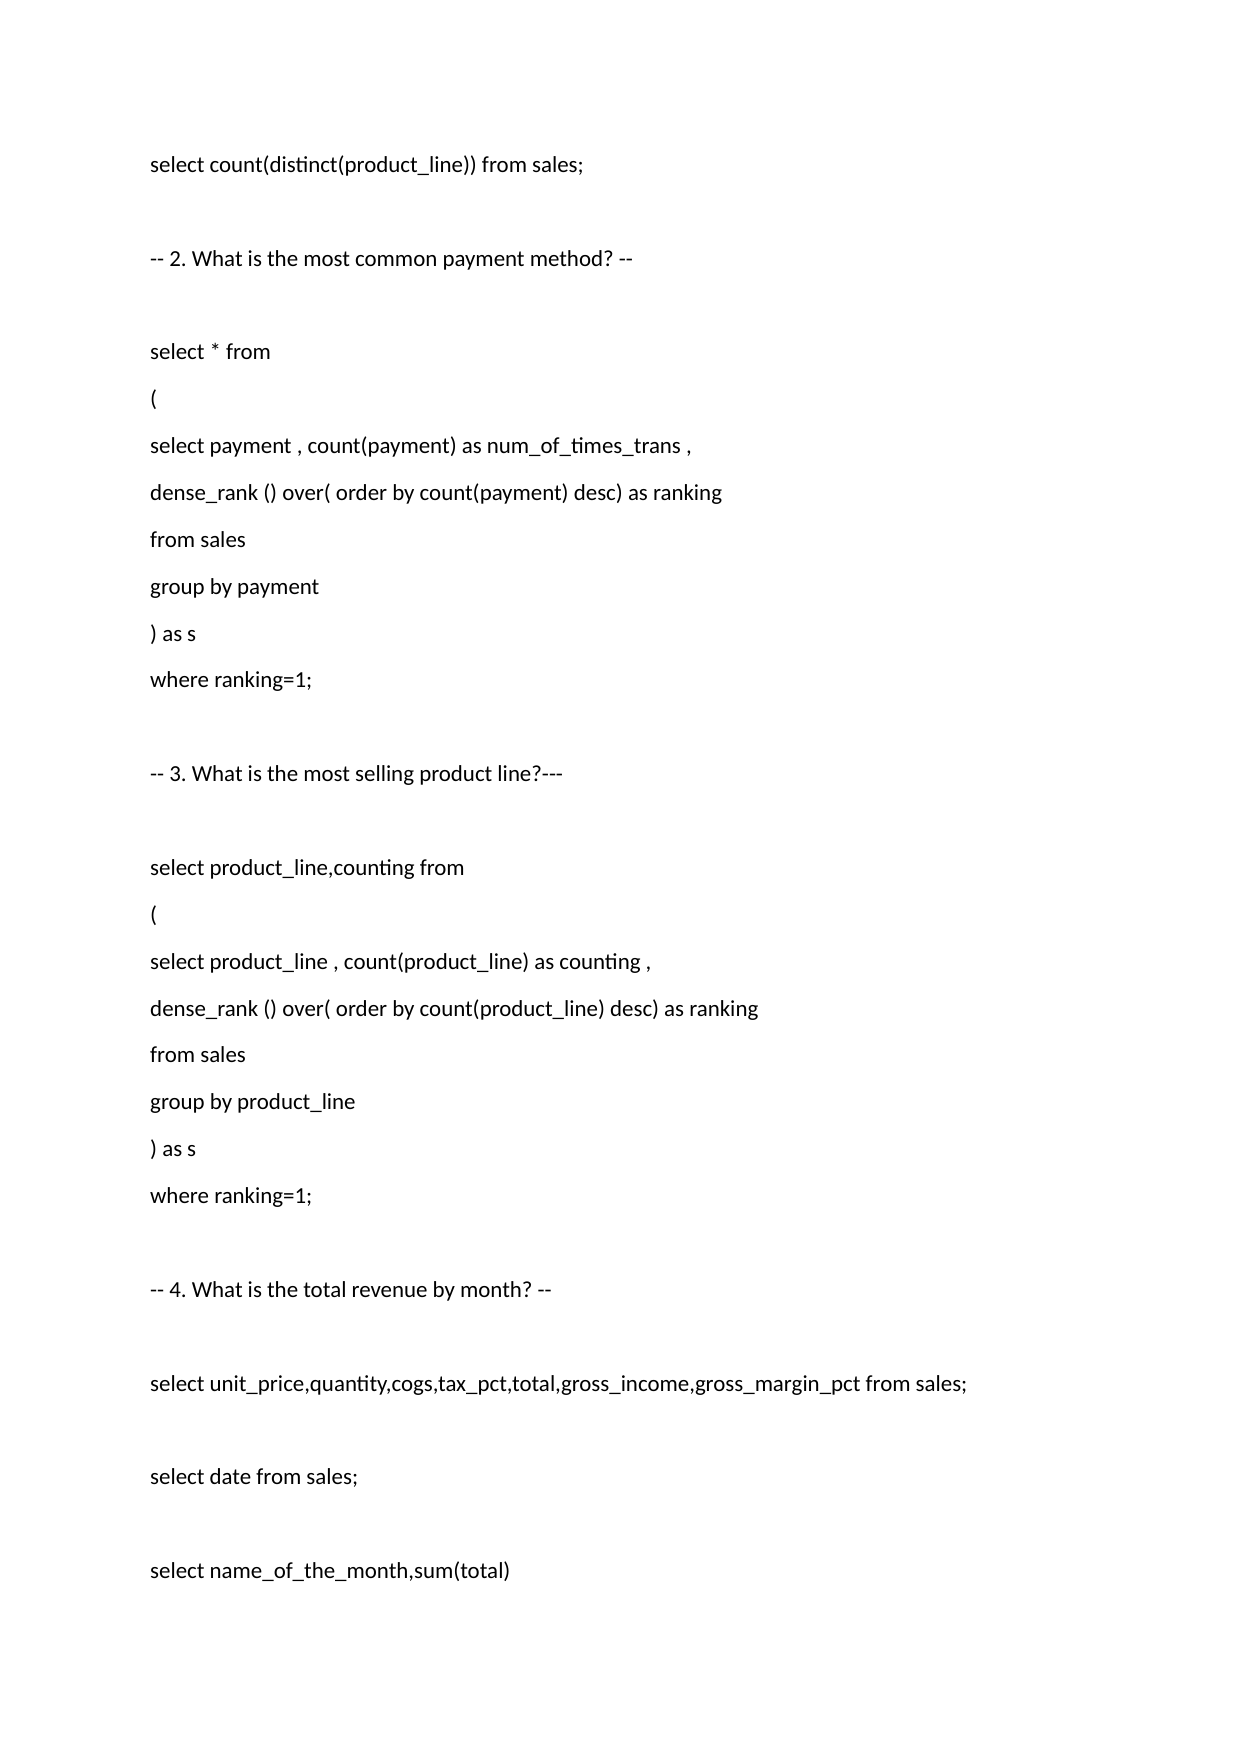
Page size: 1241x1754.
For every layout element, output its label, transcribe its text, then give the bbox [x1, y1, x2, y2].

text dense_rank () over( order by count(product_line) desc) as ranking [150, 994, 1090, 1022]
text where ranking=1; [150, 1181, 1090, 1209]
text select product_line,counting from [150, 853, 1090, 881]
text select product_line , count(product_line) as counting , [150, 947, 1090, 975]
text select name_of_the_month,sum(total) [150, 1556, 1090, 1584]
text select * from [150, 337, 1090, 366]
text group by product_line [150, 1087, 1090, 1116]
text from sales [150, 1041, 1090, 1069]
text ) as s [150, 619, 1090, 647]
text ) as s [150, 1134, 1090, 1162]
text from sales [150, 525, 1090, 553]
text select date from sales; [150, 1462, 1090, 1491]
text -- 4. What is the total revenue by month? -- [150, 1275, 1090, 1303]
text -- 3. What is the most selling product line?--- [150, 759, 1090, 787]
text ( [150, 384, 1090, 412]
text ( [150, 900, 1090, 928]
text -- 2. What is the most common payment method? -- [150, 244, 1090, 272]
text dense_rank () over( order by count(payment) desc) as ranking [150, 478, 1090, 506]
text select count(distinct(product_line)) from sales; [150, 150, 1090, 178]
text select unit_price,quantity,cogs,tax_pct,total,gross_income,gross_margin_pct from sales; [150, 1369, 1090, 1397]
text where ranking=1; [150, 666, 1090, 694]
text group by payment [150, 572, 1090, 600]
text select payment , count(payment) as num_of_times_trans , [150, 431, 1090, 459]
